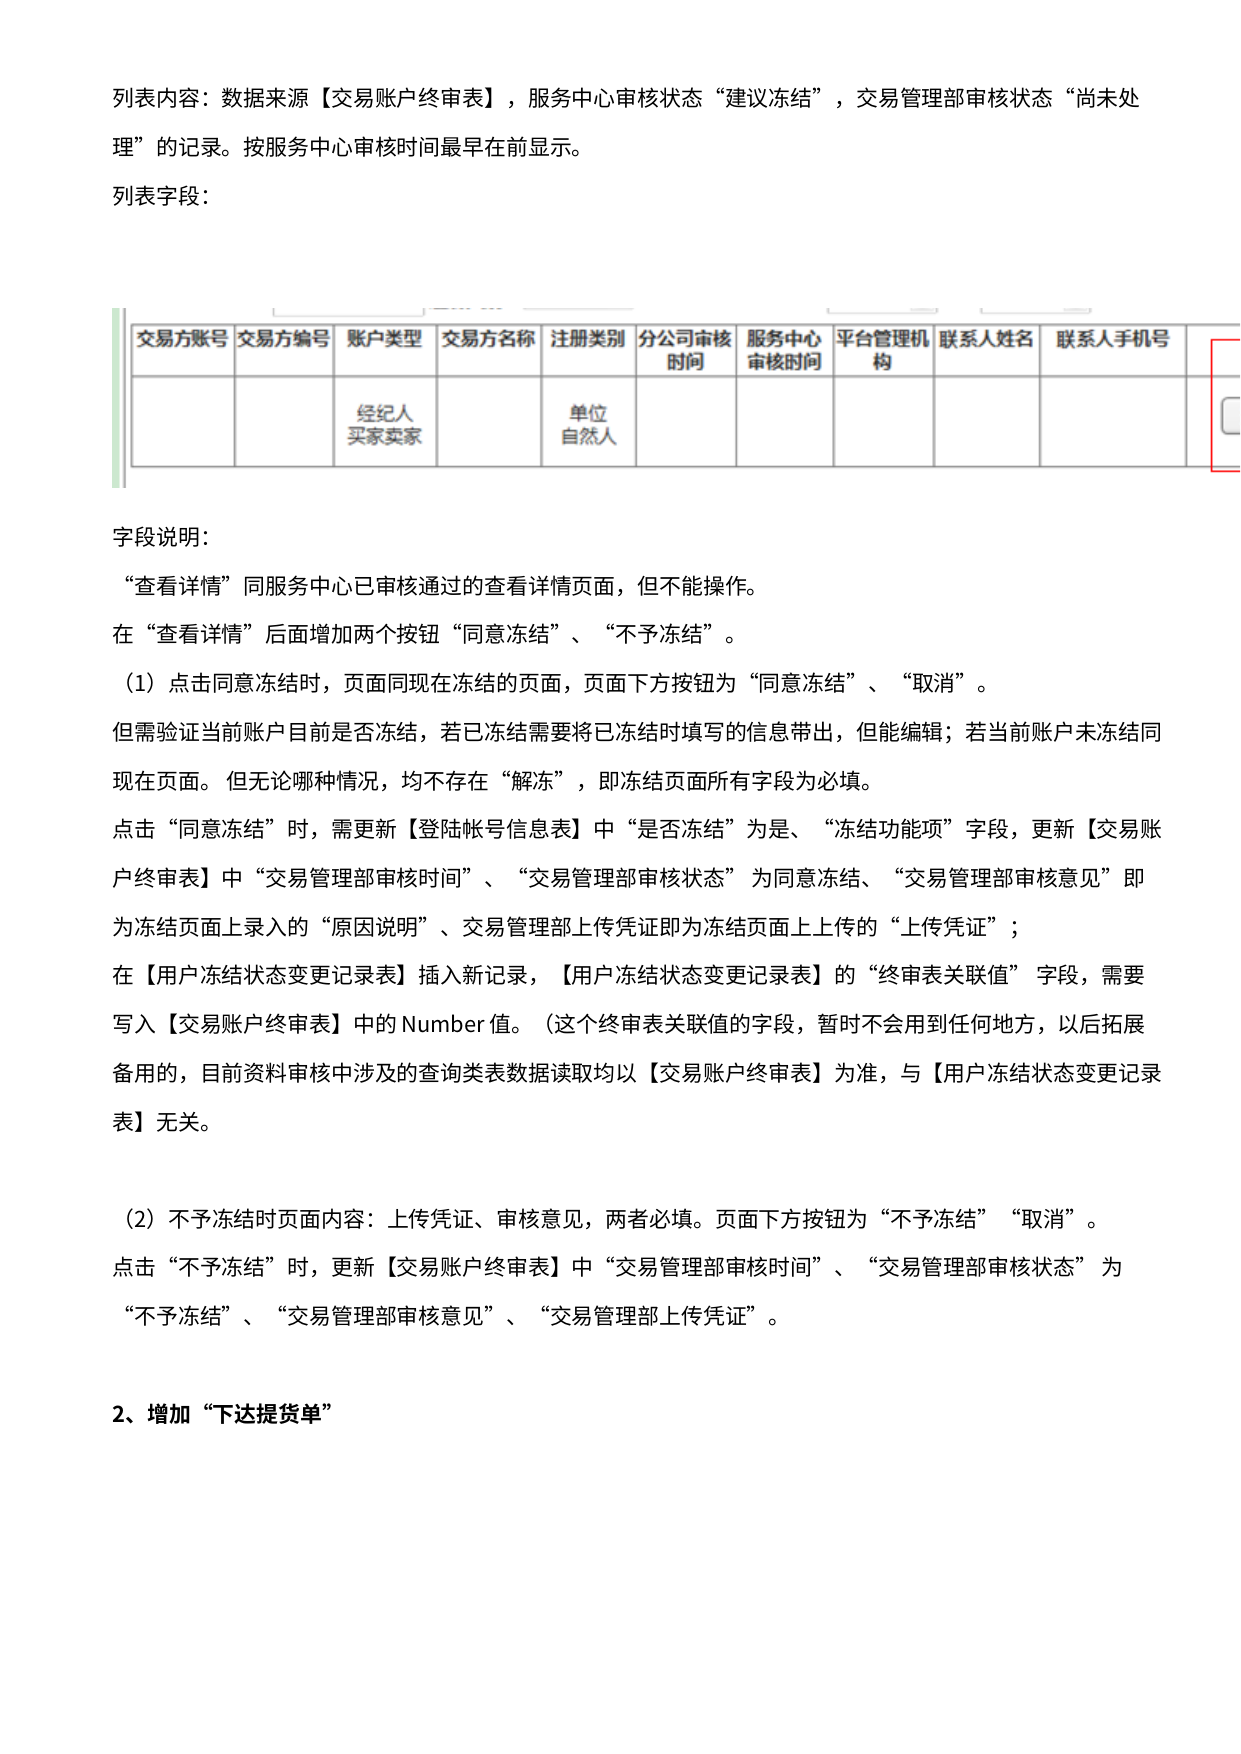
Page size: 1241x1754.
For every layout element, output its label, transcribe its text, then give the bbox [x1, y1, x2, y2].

picture [112, 308, 1241, 488]
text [112, 1152, 1165, 1429]
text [112, 81, 1165, 308]
text 在【用户冻结状态变更记录表】插入新记录，【用户冻结状态变更记录表】的“终审表关联值” 字段，需要写入【交易账户终审表】中的Number值。（这个终审表关联值的字段，暂时不会用到任何地方，以后拓展备用的，目前资料审核中涉及的查询类表数据读取均以【交易账户终审表】为准，与【用户冻结状态变更记录表】无关。 [112, 958, 1165, 1137]
